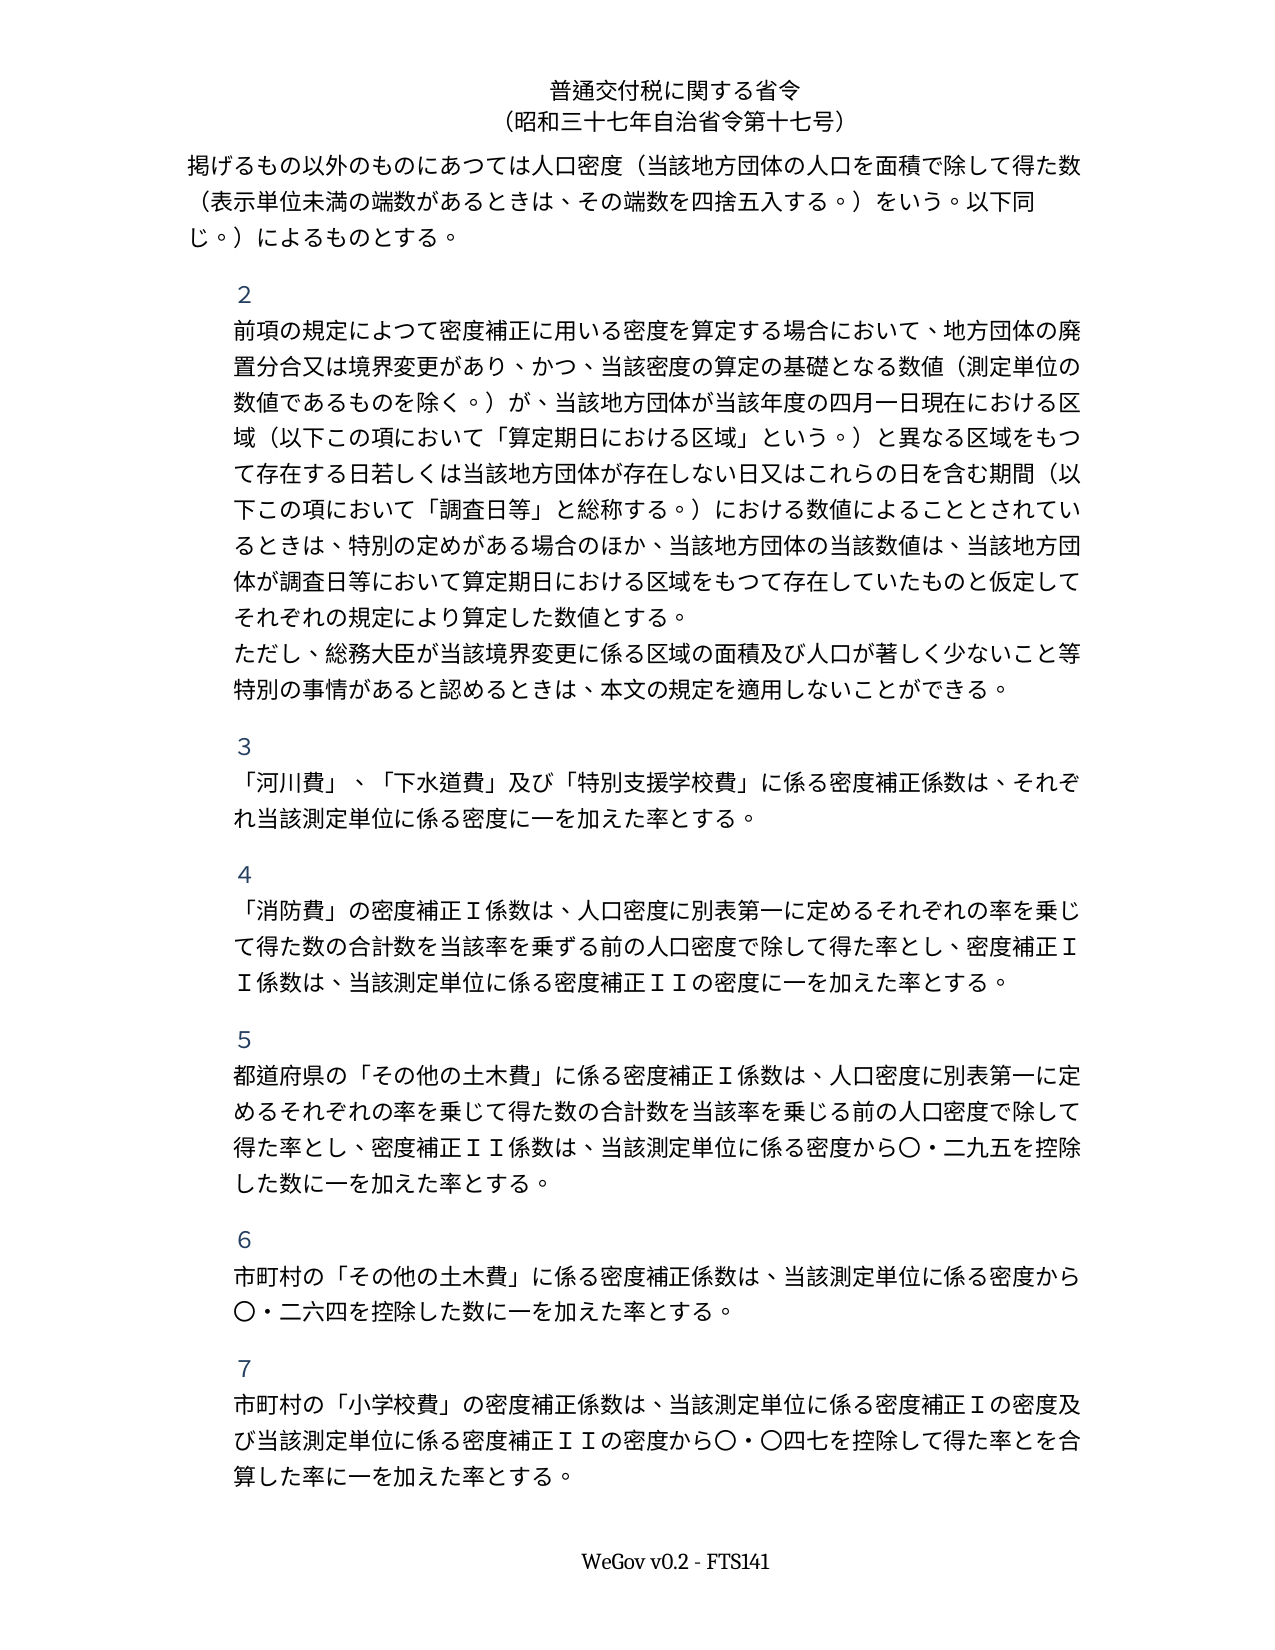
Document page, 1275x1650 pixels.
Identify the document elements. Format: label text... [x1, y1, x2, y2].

subtitle ５ [233, 1024, 1087, 1055]
text 前項の規定によつて密度補正に用いる密度を算定する場合において、地方団体の廃置分合又は境界変更があり、かつ、当該密度の算定の基礎となる数値（測定単位の数値であるものを除く。）が、当該地方団体が当該年度の四月一日現在における区域（以下この項において「算定期日における区域」という。）と異なる区域をもつて存在する日若しくは当該地方団体が存在しない日又はこれらの日を含む期間（以下この項において「調査日等」と総称する。）における数値によることとされているときは、特別の定めがある場合のほか、当該地方団体の当該数値は、当該地方団体が調査日等において算定期日における区域をもつて存在していたものと仮定してそれぞれの規定により算定した数値とする。 ただし、総務大臣が当該境界変更に係る区域の面積及び人口が著しく少ないこと等特別の事情があると認めるときは、本文の規定を適用しないことができる。 [233, 314, 1087, 705]
subtitle ６ [233, 1224, 1087, 1256]
subtitle ２ [233, 279, 1087, 310]
subtitle ７ [233, 1353, 1087, 1384]
subtitle ３ [233, 731, 1087, 762]
subtitle ４ [233, 859, 1087, 891]
text 「河川費」、「下水道費」及び「特別支援学校費」に係る密度補正係数は、それぞれ当該測定単位に係る密度に一を加えた率とする。 [233, 767, 1087, 834]
text 市町村の「小学校費」の密度補正係数は、当該測定単位に係る密度補正Ｉの密度及び当該測定単位に係る密度補正ＩＩの密度から〇・〇四七を控除して得た率とを合算した率に一を加えた率とする。 [233, 1389, 1087, 1492]
text 市町村の「その他の土木費」に係る密度補正係数は、当該測定単位に係る密度から〇・二六四を控除した数に一を加えた率とする。 [233, 1260, 1087, 1328]
text 都道府県の「その他の土木費」に係る密度補正Ｉ係数は、人口密度に別表第一に定めるそれぞれの率を乗じて得た数の合計数を当該率を乗じる前の人口密度で除して得た率とし、密度補正ＩＩ係数は、当該測定単位に係る密度から〇・二九五を控除した数に一を加えた率とする。 [233, 1060, 1087, 1199]
text 「消防費」の密度補正Ｉ係数は、人口密度に別表第一に定めるそれぞれの率を乗じて得た数の合計数を当該率を乗ずる前の人口密度で除して得た率とし、密度補正ＩＩ係数は、当該測定単位に係る密度補正ＩＩの密度に一を加えた率とする。 [233, 895, 1087, 998]
